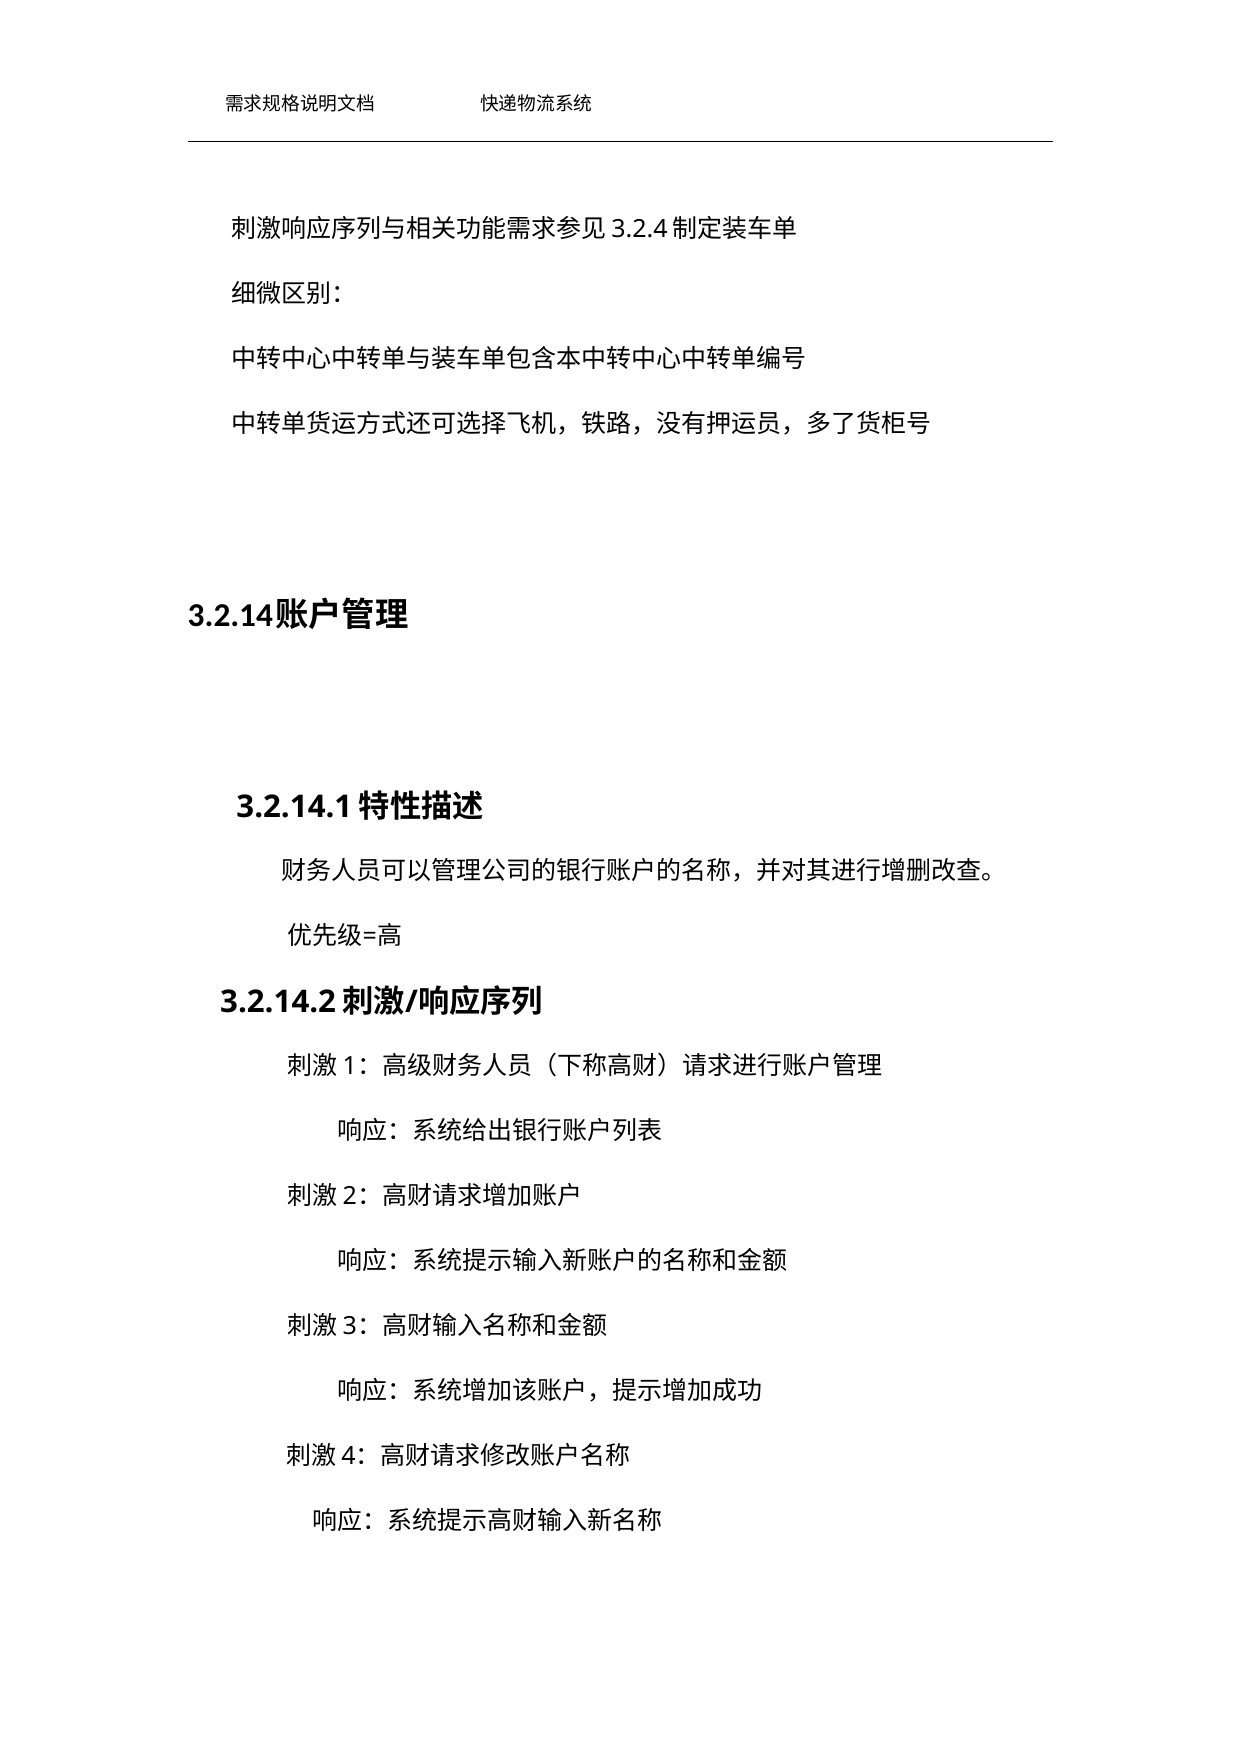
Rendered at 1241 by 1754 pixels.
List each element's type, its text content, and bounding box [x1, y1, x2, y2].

text 响应：系统提示输入新账户的名称和金额 [187, 1226, 1053, 1291]
text 响应：系统增加该账户，提示增加成功 [187, 1356, 1053, 1421]
text 刺激2：高财请求增加账户 [187, 1161, 1053, 1226]
text 中转单货运方式还可选择飞机，铁路，没有押运员，多了货柜号 [187, 389, 1053, 454]
text 3.2.14.1特性描述 [187, 771, 1053, 836]
text 刺激3：高财输入名称和金额 [187, 1291, 1053, 1356]
text 刺激4：高财请求修改账户名称 [286, 1421, 1053, 1486]
text 3.2.14.2刺激/响应序列 [187, 966, 1053, 1031]
text 刺激1：高级财务人员（下称高财）请求进行账户管理 [187, 1031, 1053, 1096]
text 响应：系统给出银行账户列表 [187, 1096, 1053, 1161]
text 优先级=高 [187, 901, 1053, 966]
text 刺激响应序列与相关功能需求参见3.2.4制定装车单 [187, 194, 1053, 259]
text 响应：系统提示高财输入新名称 [286, 1486, 1053, 1551]
text 财务人员可以管理公司的银行账户的名称，并对其进行增删改查。 [187, 836, 1053, 901]
text 细微区别： [187, 259, 1053, 324]
subtitle 账户管理 [187, 579, 1053, 644]
text 中转中心中转单与装车单包含本中转中心中转单编号 [187, 324, 1053, 389]
